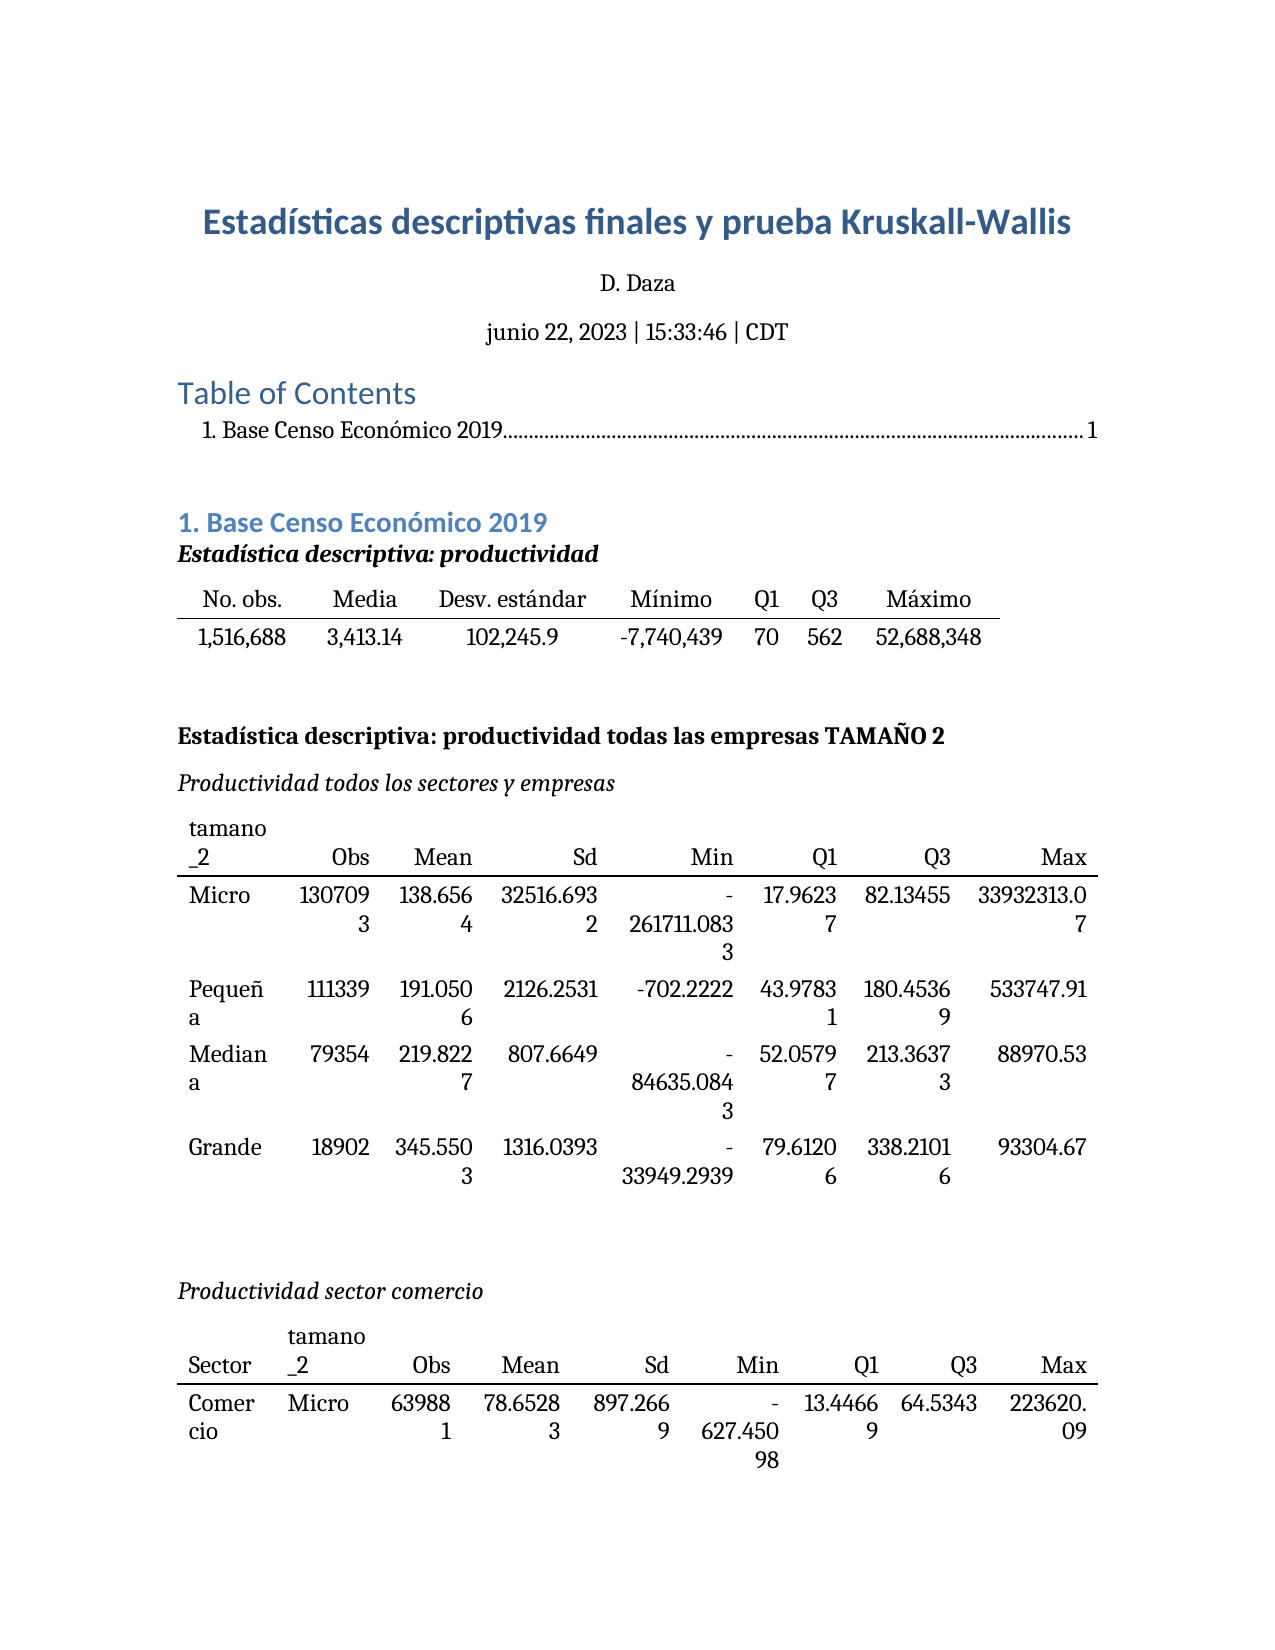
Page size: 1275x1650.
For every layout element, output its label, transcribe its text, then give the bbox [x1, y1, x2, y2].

table_cell 82.13455 [848, 877, 962, 971]
table_header Sector [177, 1318, 276, 1383]
table_cell -84635.0843 [609, 1036, 744, 1129]
table_header Sd [571, 1318, 681, 1383]
table_cell 219.8227 [381, 1036, 484, 1129]
table_cell 3,413.14 [307, 619, 423, 655]
table_cell 1316.0393 [484, 1130, 609, 1194]
table_cell Comercio [177, 1385, 276, 1478]
table_cell Micro [177, 877, 282, 971]
table_header Max [962, 810, 1098, 875]
table_cell 102,245.9 [423, 619, 602, 655]
table_header tamano_2 [276, 1318, 377, 1383]
table_cell 111339 [282, 971, 381, 1036]
text Estadística descriptiva: productividad todas las empresas TAMAÑO 2 [177, 722, 1098, 750]
table_cell 180.45369 [848, 971, 962, 1036]
title Estadísticas descriptivas finales y prueba Kruskall-Wallis [177, 198, 1098, 243]
table_cell 897.2669 [571, 1385, 681, 1478]
table_header Max [988, 1318, 1098, 1383]
table_cell -33949.2939 [609, 1130, 744, 1194]
table_header Mínimo [602, 581, 740, 618]
table_cell 17.96237 [745, 877, 848, 971]
text Productividad sector comercio [177, 1277, 1098, 1306]
table_header Q1 [740, 581, 793, 618]
table_cell 64.5343 [889, 1385, 988, 1478]
table_header Min [609, 810, 744, 875]
table_header Q3 [848, 810, 962, 875]
table_header Q1 [745, 810, 848, 875]
table_header tamano_2 [177, 810, 282, 875]
table_cell 93304.67 [962, 1130, 1098, 1194]
table_header Desv. estándar [423, 581, 602, 618]
table_cell 2126.2531 [484, 971, 609, 1036]
text D. Daza [177, 268, 1098, 297]
table_cell 533747.91 [962, 971, 1098, 1036]
table_cell 33932313.07 [962, 877, 1098, 971]
table_cell 18902 [282, 1130, 381, 1194]
subtitle 1. Base Censo Económico 2019 [177, 504, 1098, 540]
table_cell 43.97831 [745, 971, 848, 1036]
table_header Min [681, 1318, 790, 1383]
table_header Obs [377, 1318, 462, 1383]
table_cell 807.6649 [484, 1036, 609, 1129]
table_header Obs [282, 810, 381, 875]
table_cell 13.44669 [790, 1385, 889, 1478]
table_cell 1,516,688 [177, 619, 307, 655]
table_cell 1307093 [282, 877, 381, 971]
table_cell 78.65283 [462, 1385, 571, 1478]
table_cell -702.2222 [609, 971, 744, 1036]
text Productividad todos los sectores y empresas [177, 769, 1098, 798]
table_header Mean [381, 810, 484, 875]
table_header Q1 [790, 1318, 889, 1383]
table_header Máximo [857, 581, 1000, 618]
table_cell 88970.53 [962, 1036, 1098, 1129]
table_cell 191.0506 [381, 971, 484, 1036]
table_cell Mediana [177, 1036, 282, 1129]
table_header Q3 [889, 1318, 988, 1383]
table_cell Grande [177, 1130, 282, 1194]
table_cell 223620.09 [988, 1385, 1098, 1478]
table_cell 32516.6932 [484, 877, 609, 971]
text Estadística descriptiva: productividad [177, 540, 1098, 569]
table_cell Micro [276, 1385, 377, 1478]
table_header Media [307, 581, 423, 618]
table_cell 79.61206 [745, 1130, 848, 1194]
table_cell 562 [793, 619, 857, 655]
table_header Sd [484, 810, 609, 875]
table_cell 639881 [377, 1385, 462, 1478]
table_cell -627.45098 [681, 1385, 790, 1478]
table_cell Pequeña [177, 971, 282, 1036]
table_cell 52,688,348 [857, 619, 1000, 655]
table_cell 338.21016 [848, 1130, 962, 1194]
table_cell 138.6564 [381, 877, 484, 971]
table_header Q3 [793, 581, 857, 618]
table_header Mean [462, 1318, 571, 1383]
table_cell 345.5503 [381, 1130, 484, 1194]
table_cell 52.05797 [745, 1036, 848, 1129]
text junio 22, 2023 | 15:33:46 | CDT [177, 318, 1098, 347]
table_cell 213.36373 [848, 1036, 962, 1129]
table_cell 70 [740, 619, 793, 655]
table_cell -261711.0833 [609, 877, 744, 971]
table_header No. obs. [177, 581, 307, 618]
table_cell -7,740,439 [602, 619, 740, 655]
table_cell 79354 [282, 1036, 381, 1129]
